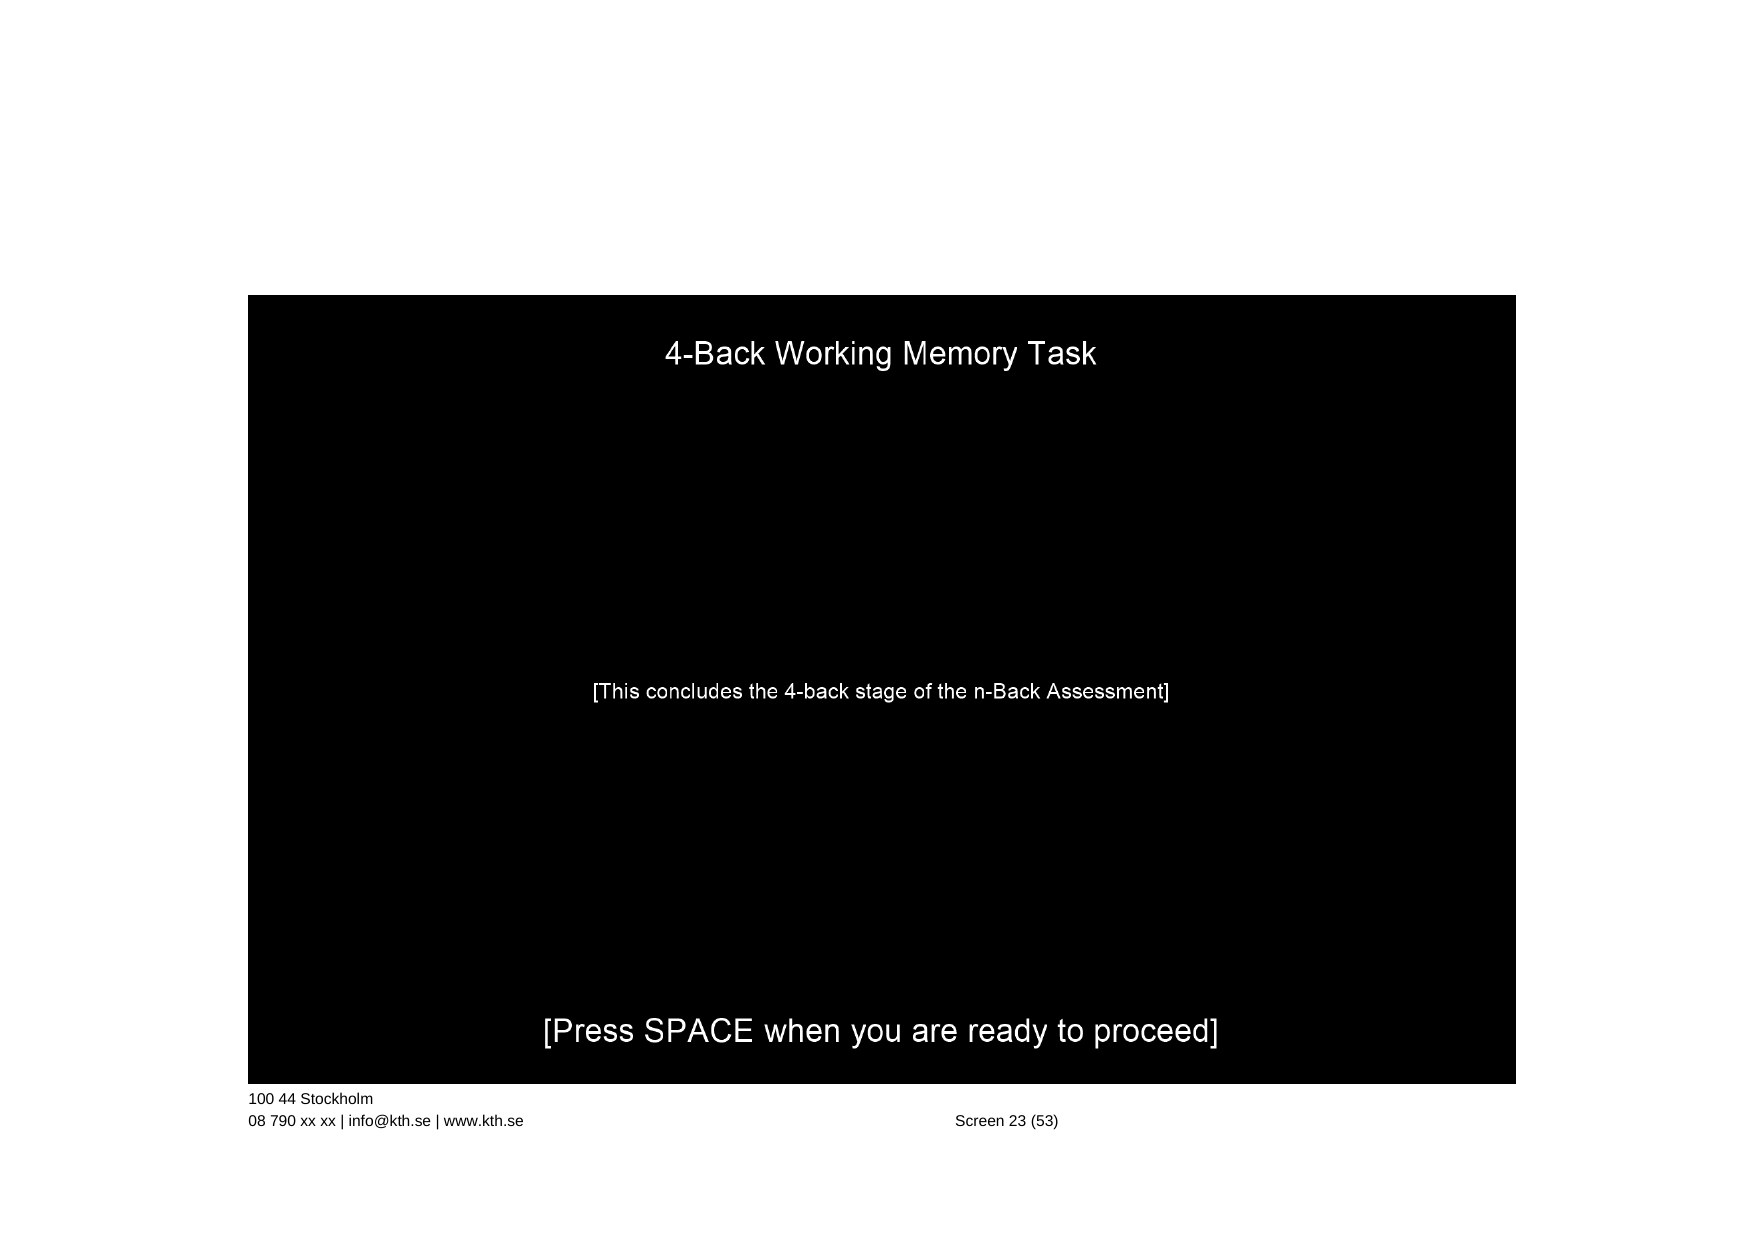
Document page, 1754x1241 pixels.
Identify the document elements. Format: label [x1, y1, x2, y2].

picture [248, 295, 1516, 1084]
